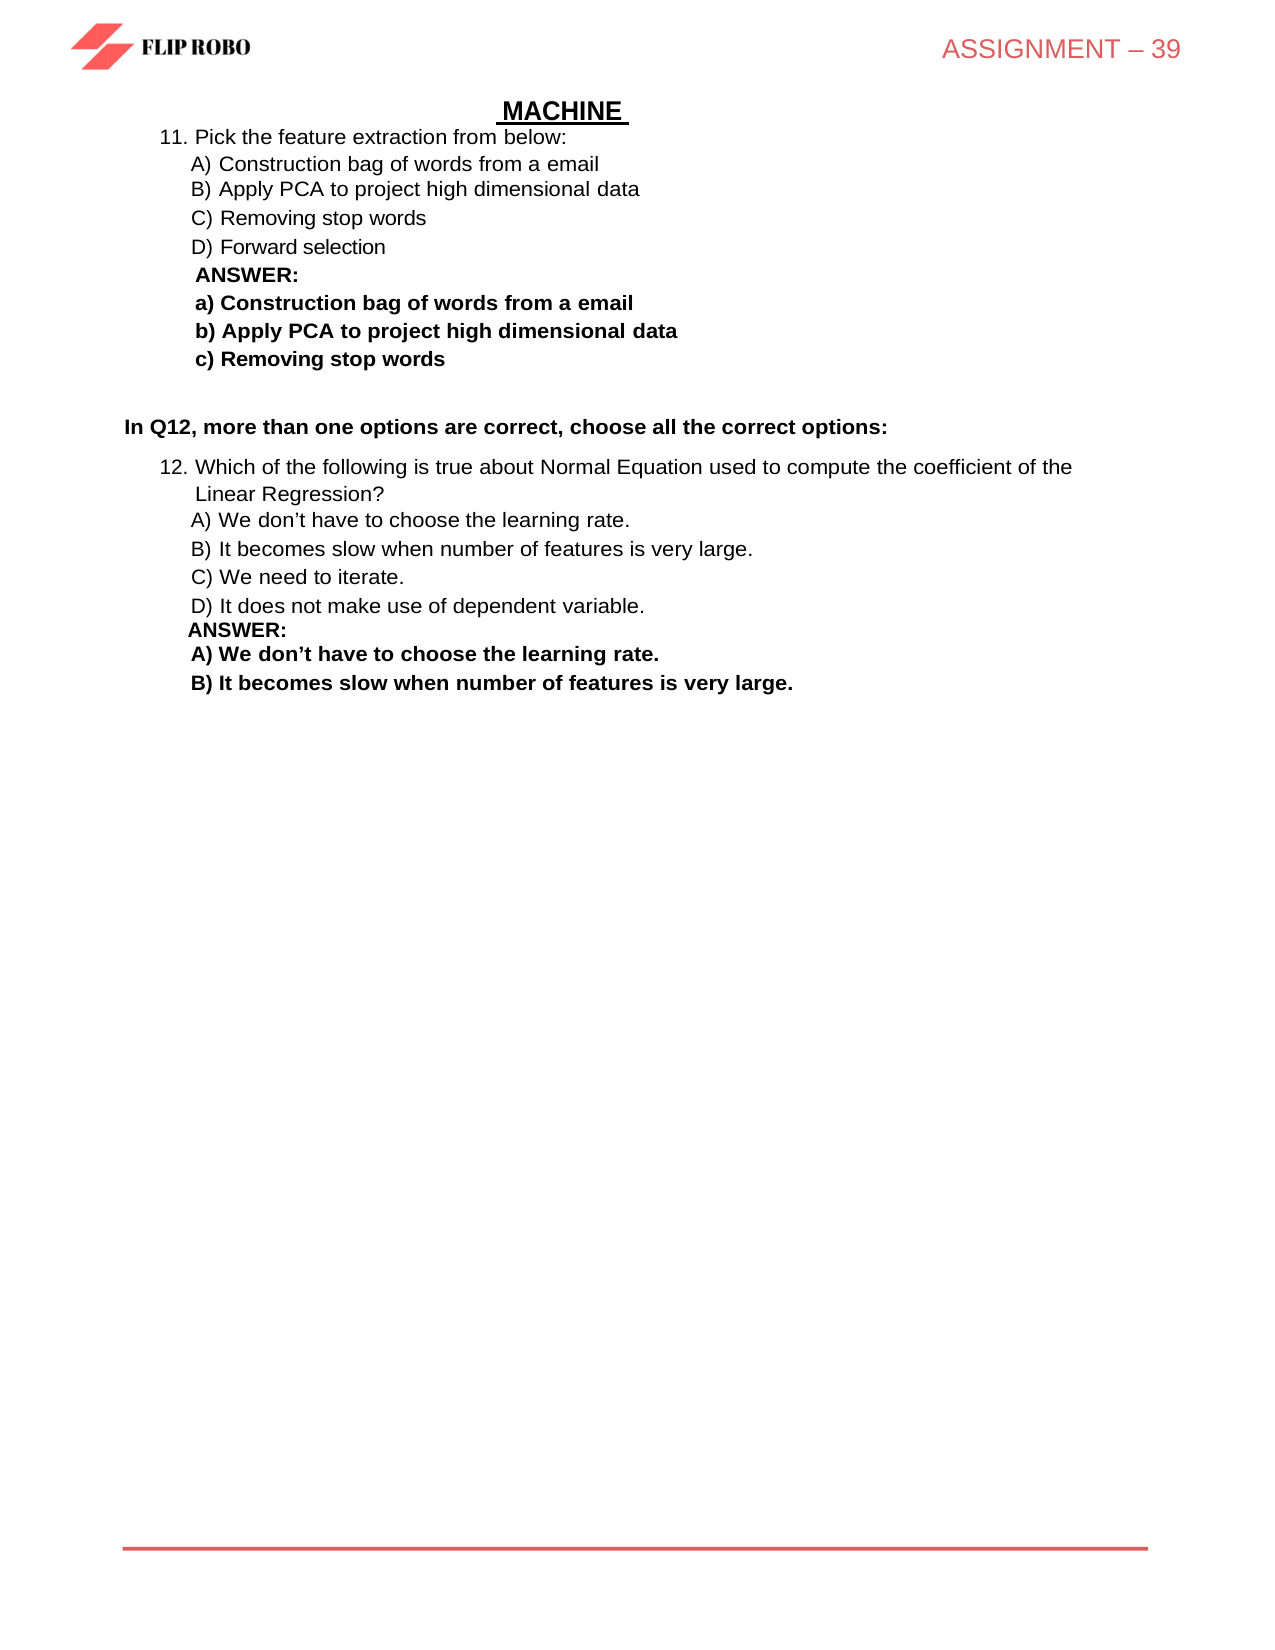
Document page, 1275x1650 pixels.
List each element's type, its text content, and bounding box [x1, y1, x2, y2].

list We don’t have to choose the learning rate. [191, 508, 1131, 532]
picture [70, 23, 251, 70]
text c) Removing stop words [195, 347, 1131, 371]
list Forward selection [191, 234, 1131, 258]
text a) Construction bag of words from a email [195, 291, 1131, 314]
list Which of the following is true about Normal Equation used to compute the coefficient of the Linear Regression? [159, 455, 1120, 505]
list It becomes slow when number of features is very large. [191, 670, 1131, 694]
list We don’t have to choose the learning rate. [191, 642, 1131, 666]
text b) Apply PCA to project high dimensional data [195, 318, 1131, 342]
list Pick the feature extraction from below: [159, 125, 1131, 149]
subtitle In Q12, more than one options are correct, choose all the correct options: [124, 415, 1131, 439]
list It does not make use of dependent variable. [191, 594, 1131, 618]
list Construction bag of words from a email [191, 151, 1131, 175]
text ANSWER: [195, 262, 1131, 286]
list It becomes slow when number of features is very large. [191, 536, 1131, 560]
text ANSWER: [112, 618, 1131, 642]
list Apply PCA to project high dimensional data [191, 177, 1131, 201]
list We need to iterate. [191, 565, 1131, 589]
list Removing stop words [191, 206, 1131, 230]
